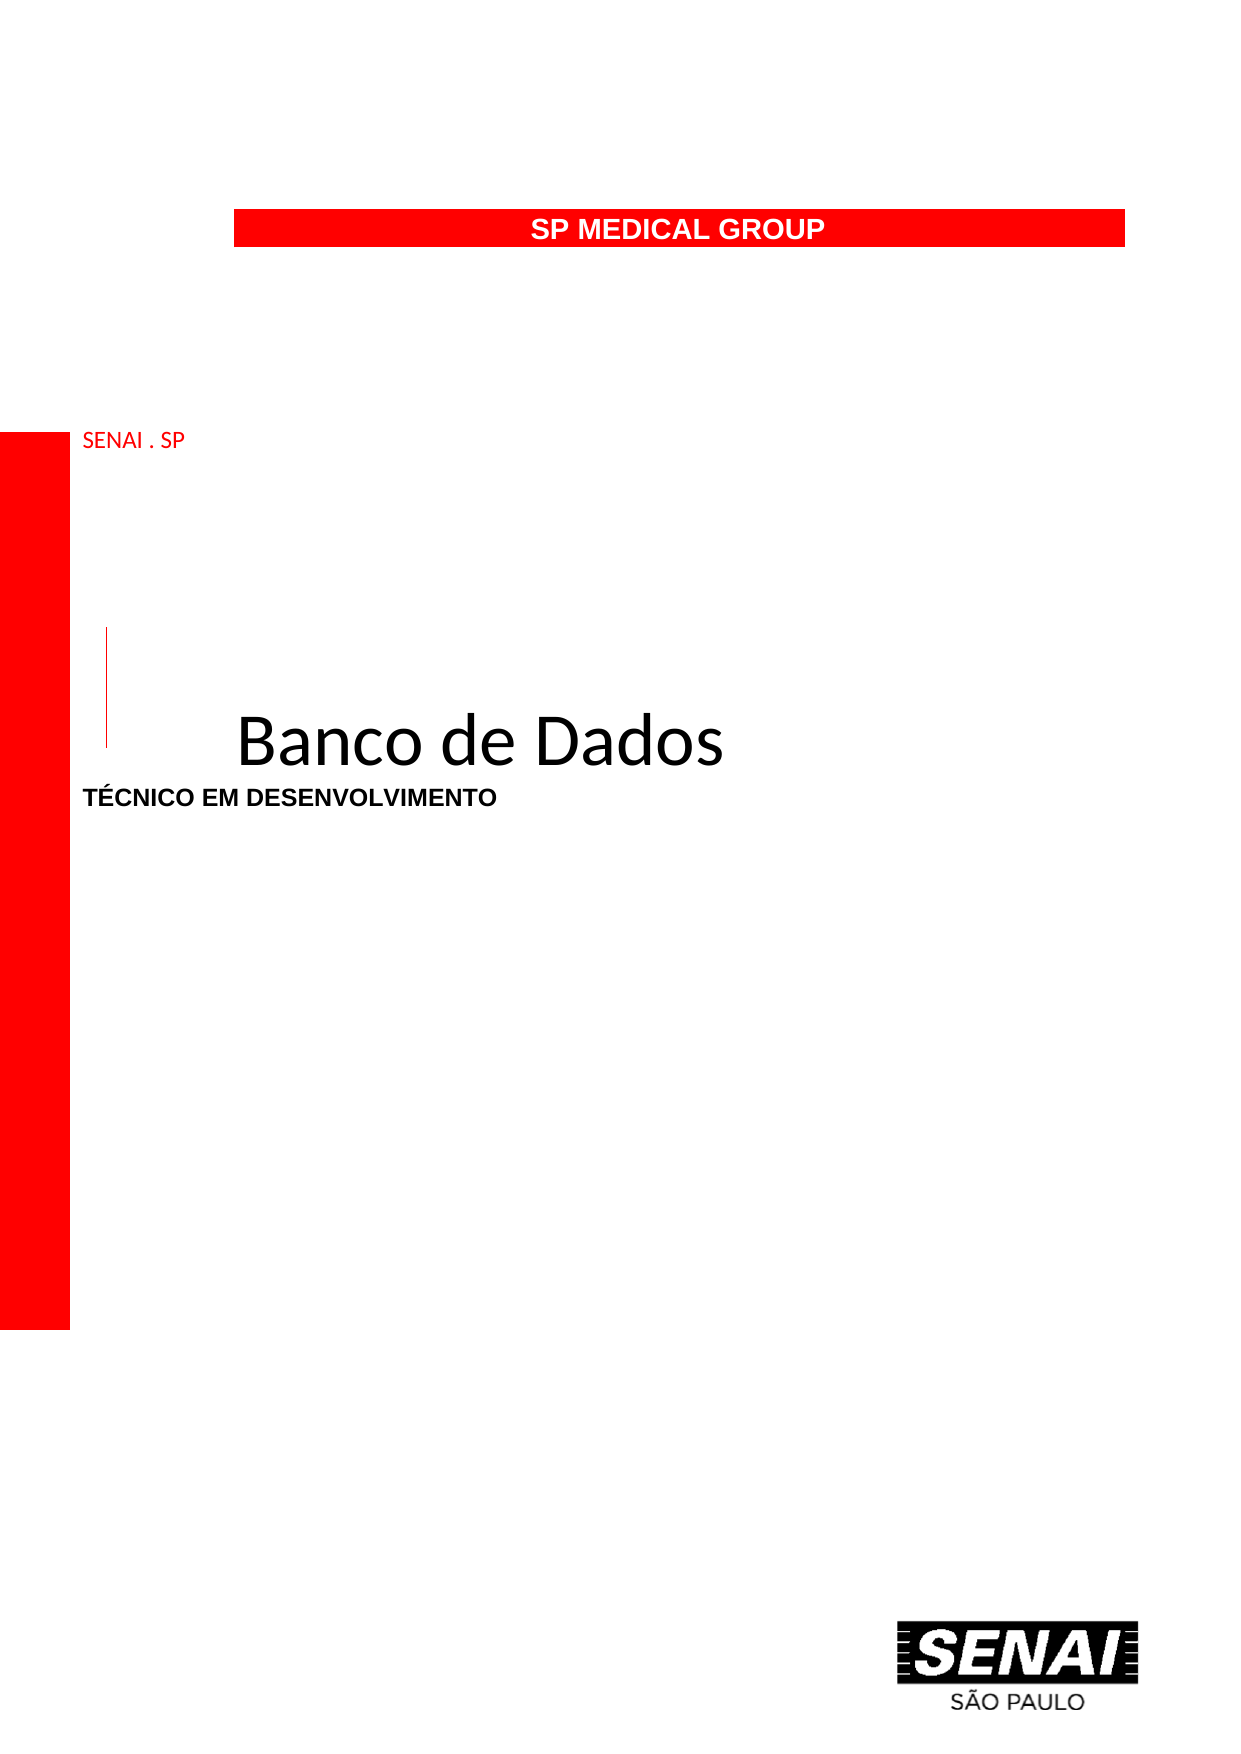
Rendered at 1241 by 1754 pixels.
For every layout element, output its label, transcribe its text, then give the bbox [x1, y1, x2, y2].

text Banco de Dados [236, 692, 1123, 784]
text SP MEDICAL GROUP [236, 212, 1123, 245]
picture [897, 1614, 1143, 1710]
